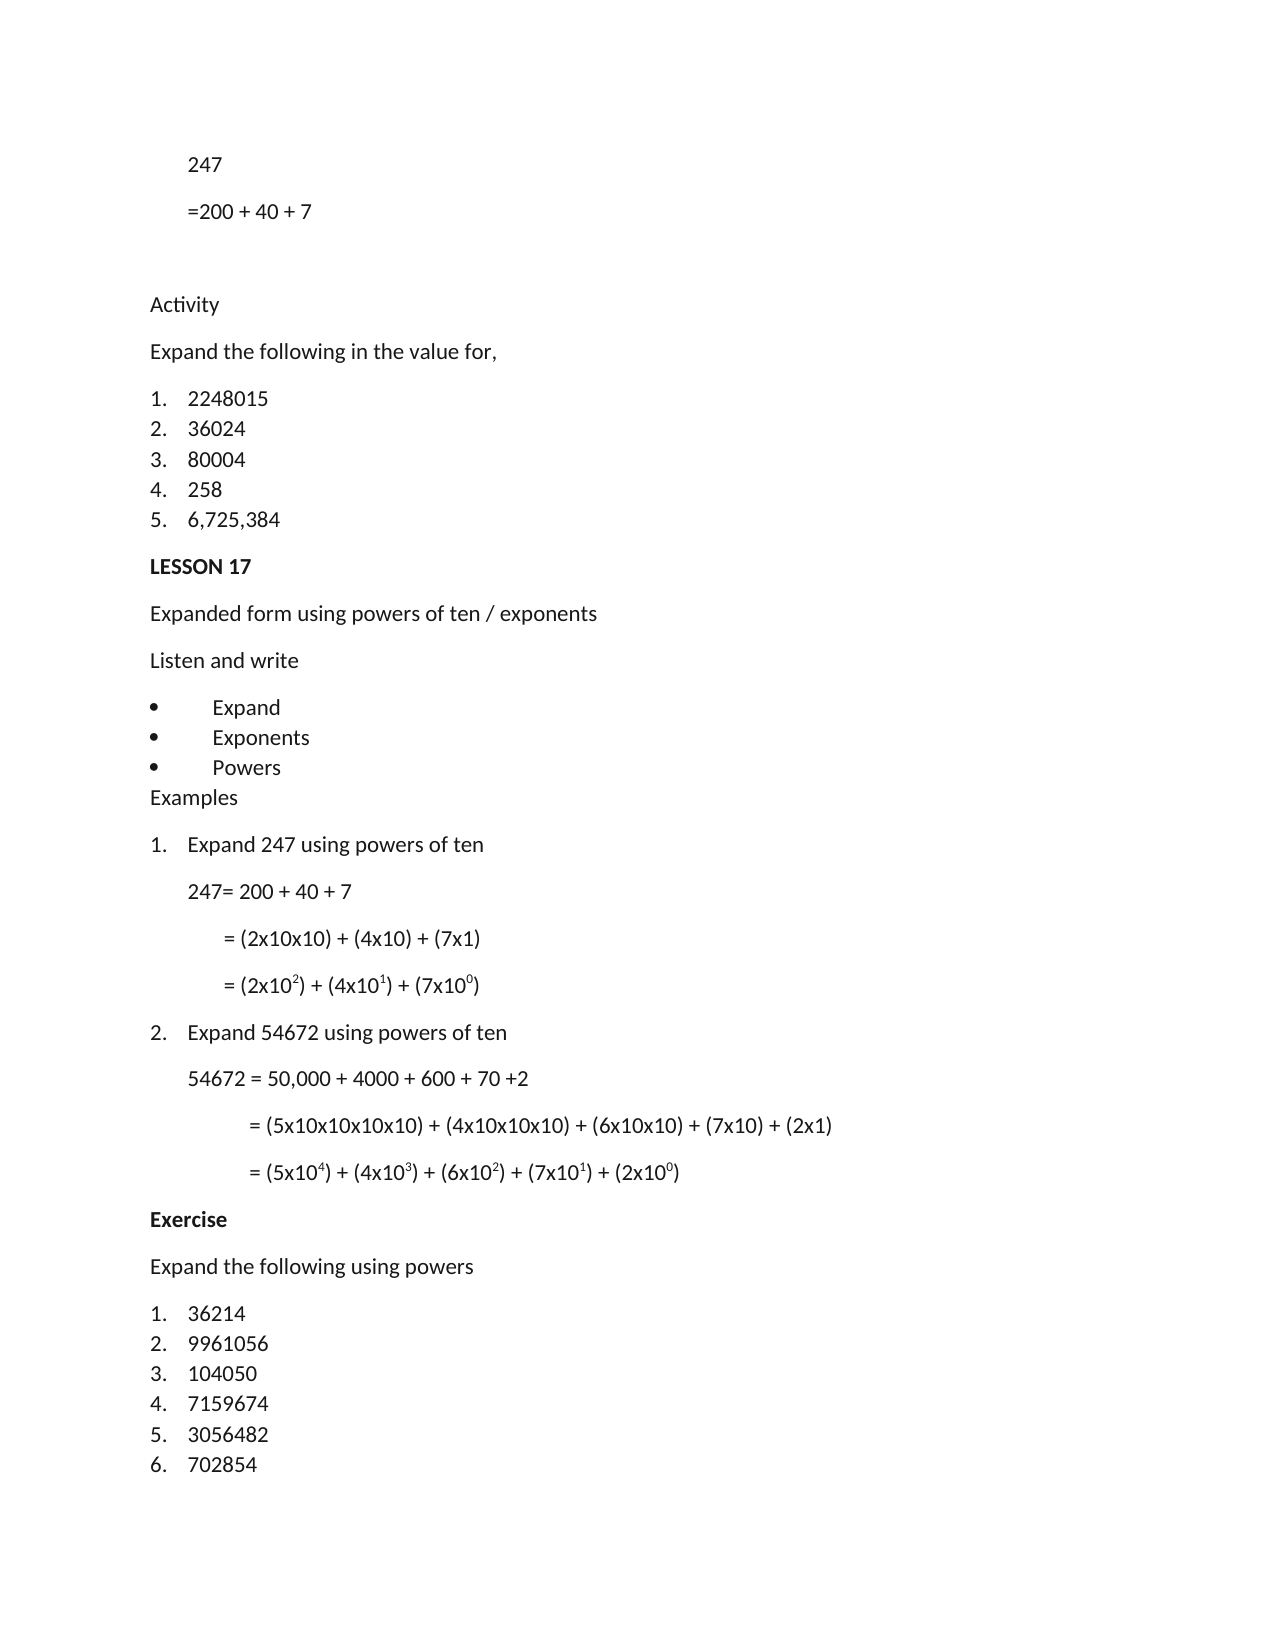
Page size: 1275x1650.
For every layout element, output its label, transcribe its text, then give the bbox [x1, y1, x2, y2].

text 54672 = 50,000 + 4000 + 600 + 70 +2 [187, 1064, 1125, 1093]
text =200 + 40 + 7 [187, 197, 1125, 225]
list 104050 [150, 1359, 1125, 1387]
text Expanded form using powers of ten / exponents [150, 599, 1125, 627]
list 6,725,384 [150, 505, 1125, 533]
text = (2x10x10) + (4x10) + (7x1) [187, 924, 1125, 952]
text LESSON 17 [150, 552, 1125, 580]
text Examples [150, 783, 1125, 811]
list 9961056 [150, 1329, 1125, 1357]
list Expand [150, 693, 1125, 721]
list 36214 [150, 1299, 1125, 1327]
list Expand 247 using powers of ten [150, 830, 1125, 858]
list 80004 [150, 445, 1125, 473]
text Expand the following using powers [150, 1252, 1125, 1280]
list 2248015 [150, 384, 1125, 412]
text Activity [150, 291, 1125, 319]
text Listen and write [150, 646, 1125, 674]
text Exercise [150, 1205, 1125, 1233]
list 36024 [150, 414, 1125, 443]
text = (5x104) + (4x103) + (6x102) + (7x101) + (2x100) [187, 1158, 1125, 1186]
text = (5x10x10x10x10) + (4x10x10x10) + (6x10x10) + (7x10) + (2x1) [187, 1111, 1125, 1139]
list Exponents [150, 723, 1125, 751]
list 702854 [150, 1450, 1125, 1478]
text = (2x102) + (4x101) + (7x100) [187, 971, 1125, 999]
list 258 [150, 475, 1125, 503]
text 247= 200 + 40 + 7 [187, 877, 1125, 905]
list Powers [150, 753, 1125, 781]
list 3056482 [150, 1420, 1125, 1448]
list Expand 54672 using powers of ten [150, 1018, 1125, 1046]
text 247 [187, 150, 1125, 178]
text Expand the following in the value for, [150, 337, 1125, 366]
list 7159674 [150, 1389, 1125, 1418]
